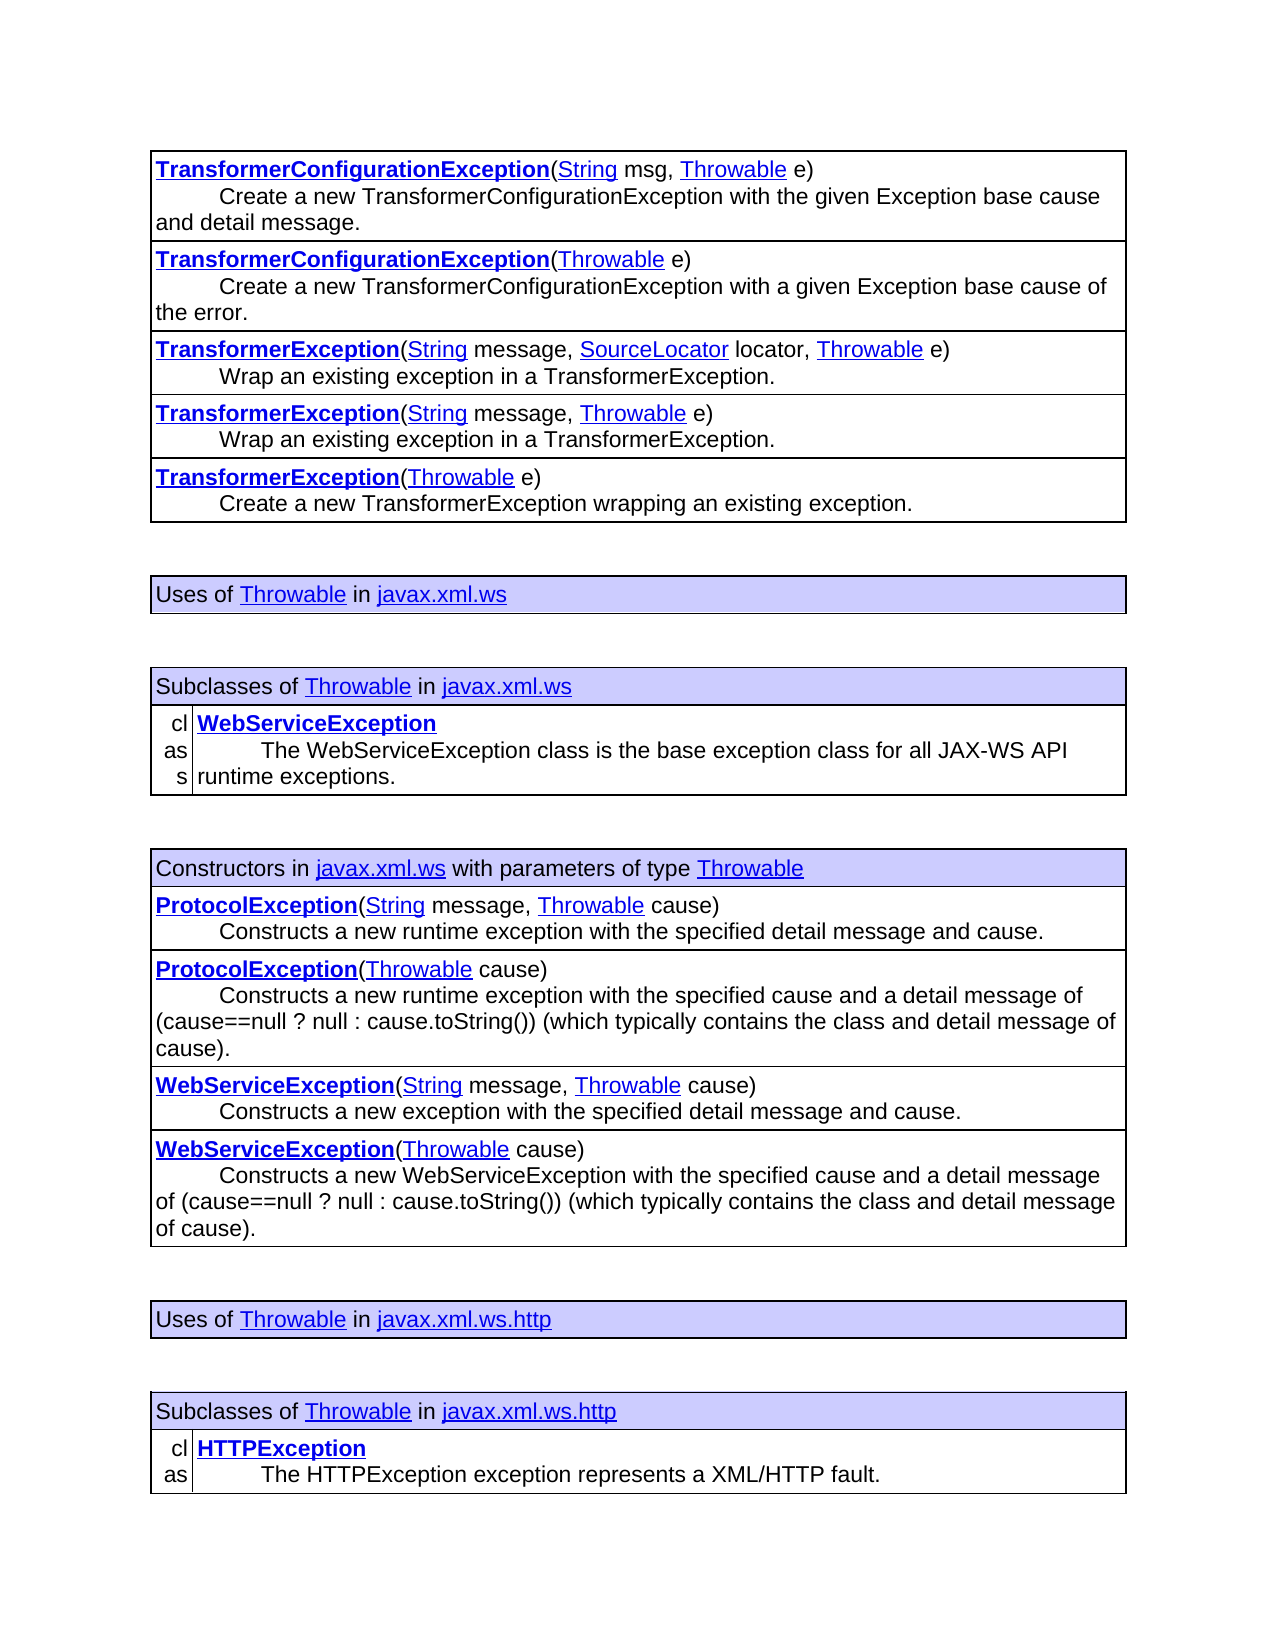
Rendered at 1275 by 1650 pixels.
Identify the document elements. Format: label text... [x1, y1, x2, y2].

table_cell TransformerException(Throwable e) Create a new TransformerException wrapping an existing exception. [152, 459, 1125, 521]
table_header Uses of Throwable in javax.xml.ws.http [152, 1302, 1125, 1337]
table_header Constructors in javax.xml.ws with parameters of type Throwable [152, 850, 1125, 886]
table_cell class [152, 1430, 192, 1492]
table_cell ProtocolException(Throwable cause) Constructs a new runtime exception with the specified cause and a detail message of (cause==null ? null : cause.toString()) (which typically contains the class and detail message of cause). [152, 951, 1125, 1066]
table_cell WebServiceException The WebServiceException class is the base exception class for all JAX-WS API runtime exceptions. [193, 706, 1125, 794]
table_header Subclasses of Throwable in javax.xml.ws.http [152, 1393, 1125, 1429]
table_cell class [152, 706, 192, 794]
table_cell TransformerException(String message, SourceLocator locator, Throwable e) Wrap an existing exception in a TransformerException. [152, 332, 1125, 394]
table_cell TransformerConfigurationException(Throwable e) Create a new TransformerConfigurationException with a given Exception base cause of the error. [152, 242, 1125, 330]
table_header Uses of Throwable in javax.xml.ws [152, 577, 1125, 612]
table_cell ProtocolException(String message, Throwable cause) Constructs a new runtime exception with the specified detail message and cause. [152, 887, 1125, 949]
table_header Subclasses of Throwable in javax.xml.ws [152, 668, 1125, 704]
table_cell TransformerConfigurationException(String msg, Throwable e) Create a new TransformerConfigurationException with the given Exception base cause and detail message. [152, 152, 1125, 240]
table_cell WebServiceException(Throwable cause) Constructs a new WebServiceException with the specified cause and a detail message of (cause==null ? null : cause.toString()) (which typically contains the class and detail message of cause). [152, 1131, 1125, 1246]
table_cell TransformerException(String message, Throwable e) Wrap an existing exception in a TransformerException. [152, 395, 1125, 457]
table_cell WebServiceException(String message, Throwable cause) Constructs a new exception with the specified detail message and cause. [152, 1067, 1125, 1129]
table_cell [193, 1430, 1125, 1492]
